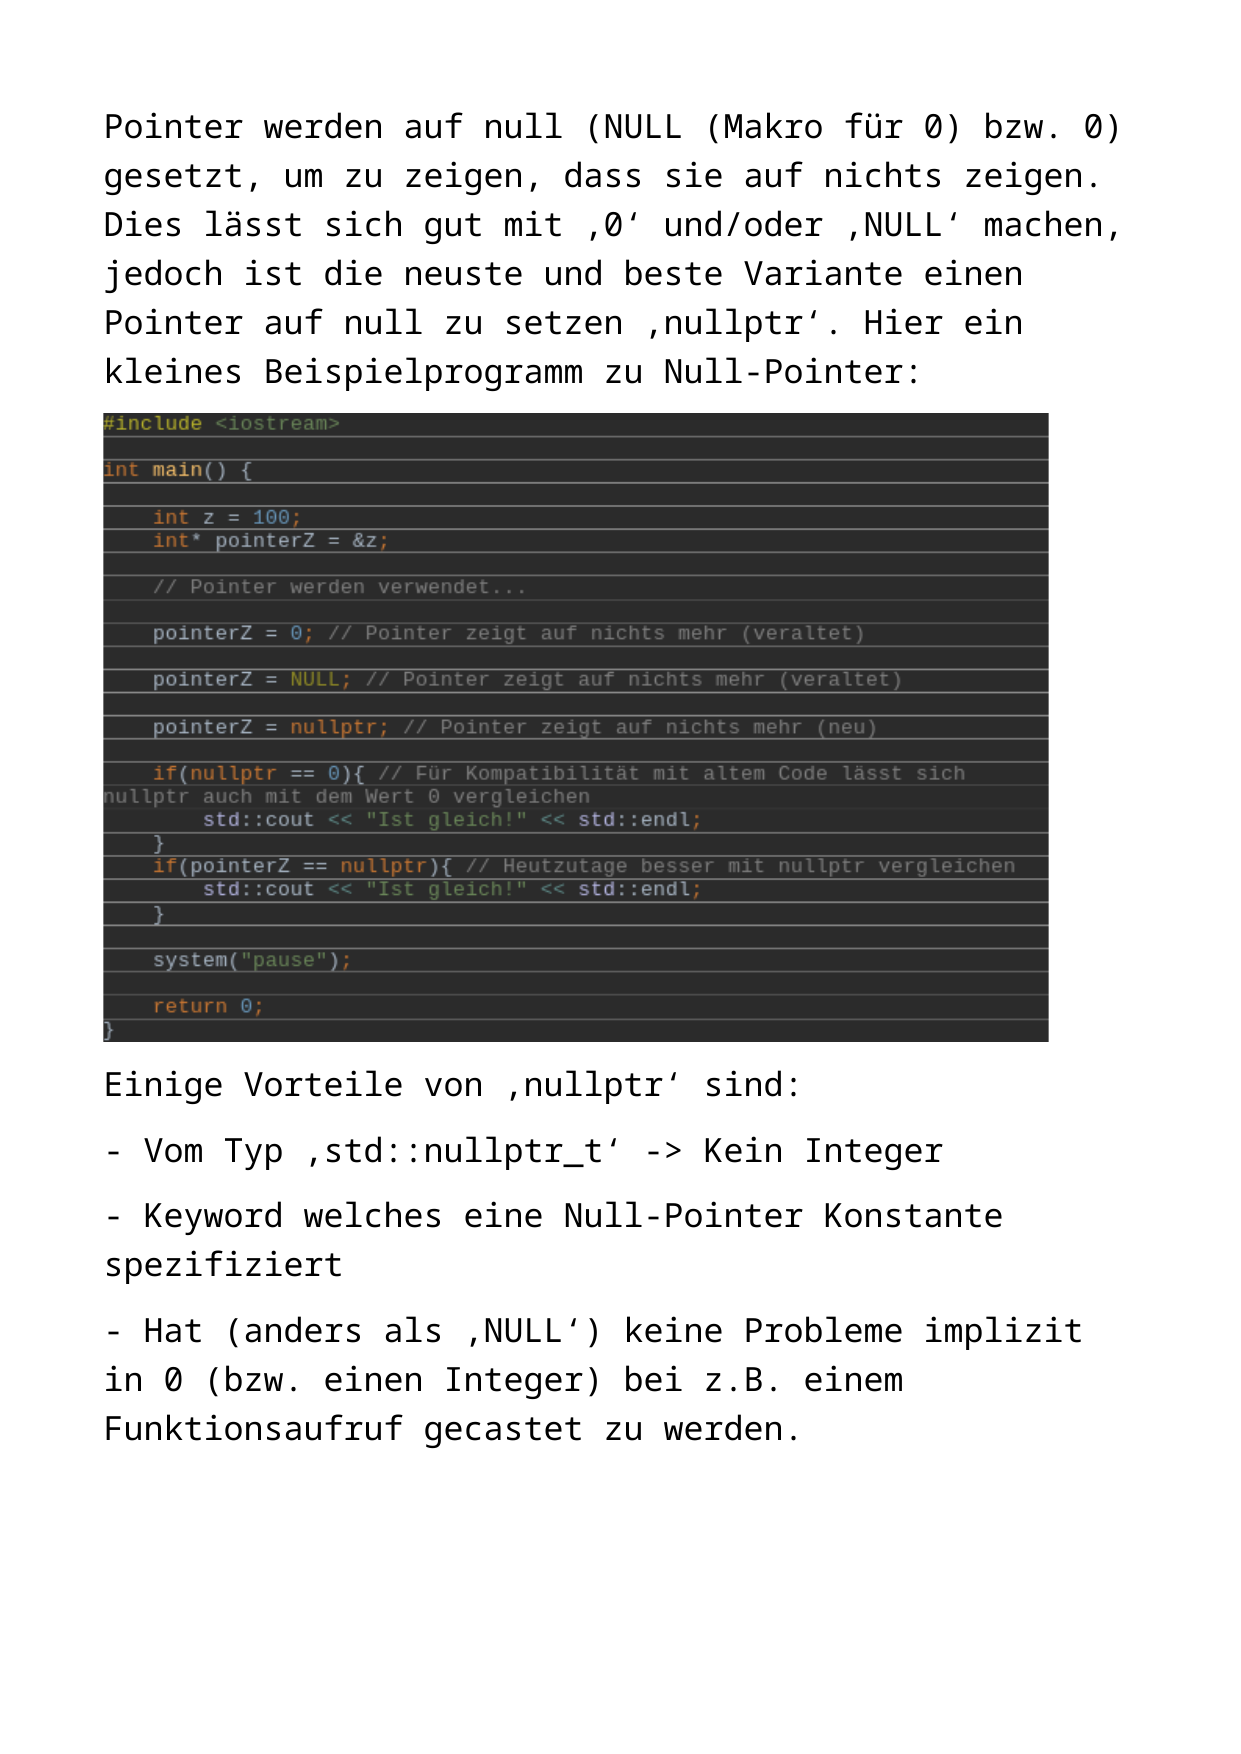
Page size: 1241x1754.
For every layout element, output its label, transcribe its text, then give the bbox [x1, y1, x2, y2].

text - Hat (anders als ‚NULL‘) keine Probleme implizit in 0 (bzw. einen Integer) bei z.B. einem Funktionsaufruf gecastet zu werden. [103, 1307, 1137, 1450]
text - Vom Typ ‚std::nullptr_t‘ -> Kein Integer [103, 1126, 1137, 1172]
text Einige Vorteile von ‚nullptr‘ sind: [103, 1061, 1137, 1106]
text Pointer werden auf null (NULL (Makro für 0) bzw. 0) gesetzt, um zu zeigen, dass sie auf nichts zeigen. Dies lässt sich gut mit ‚0‘ und/oder ‚NULL‘ machen, jedoch ist die neuste und beste Variante einen Pointer auf null zu setzen ‚nullptr‘. Hier ein kleines Beispielprogramm zu Null-Pointer: [103, 103, 1137, 393]
text - Keyword welches eine Null-Pointer Konstante spezifiziert [103, 1192, 1137, 1286]
